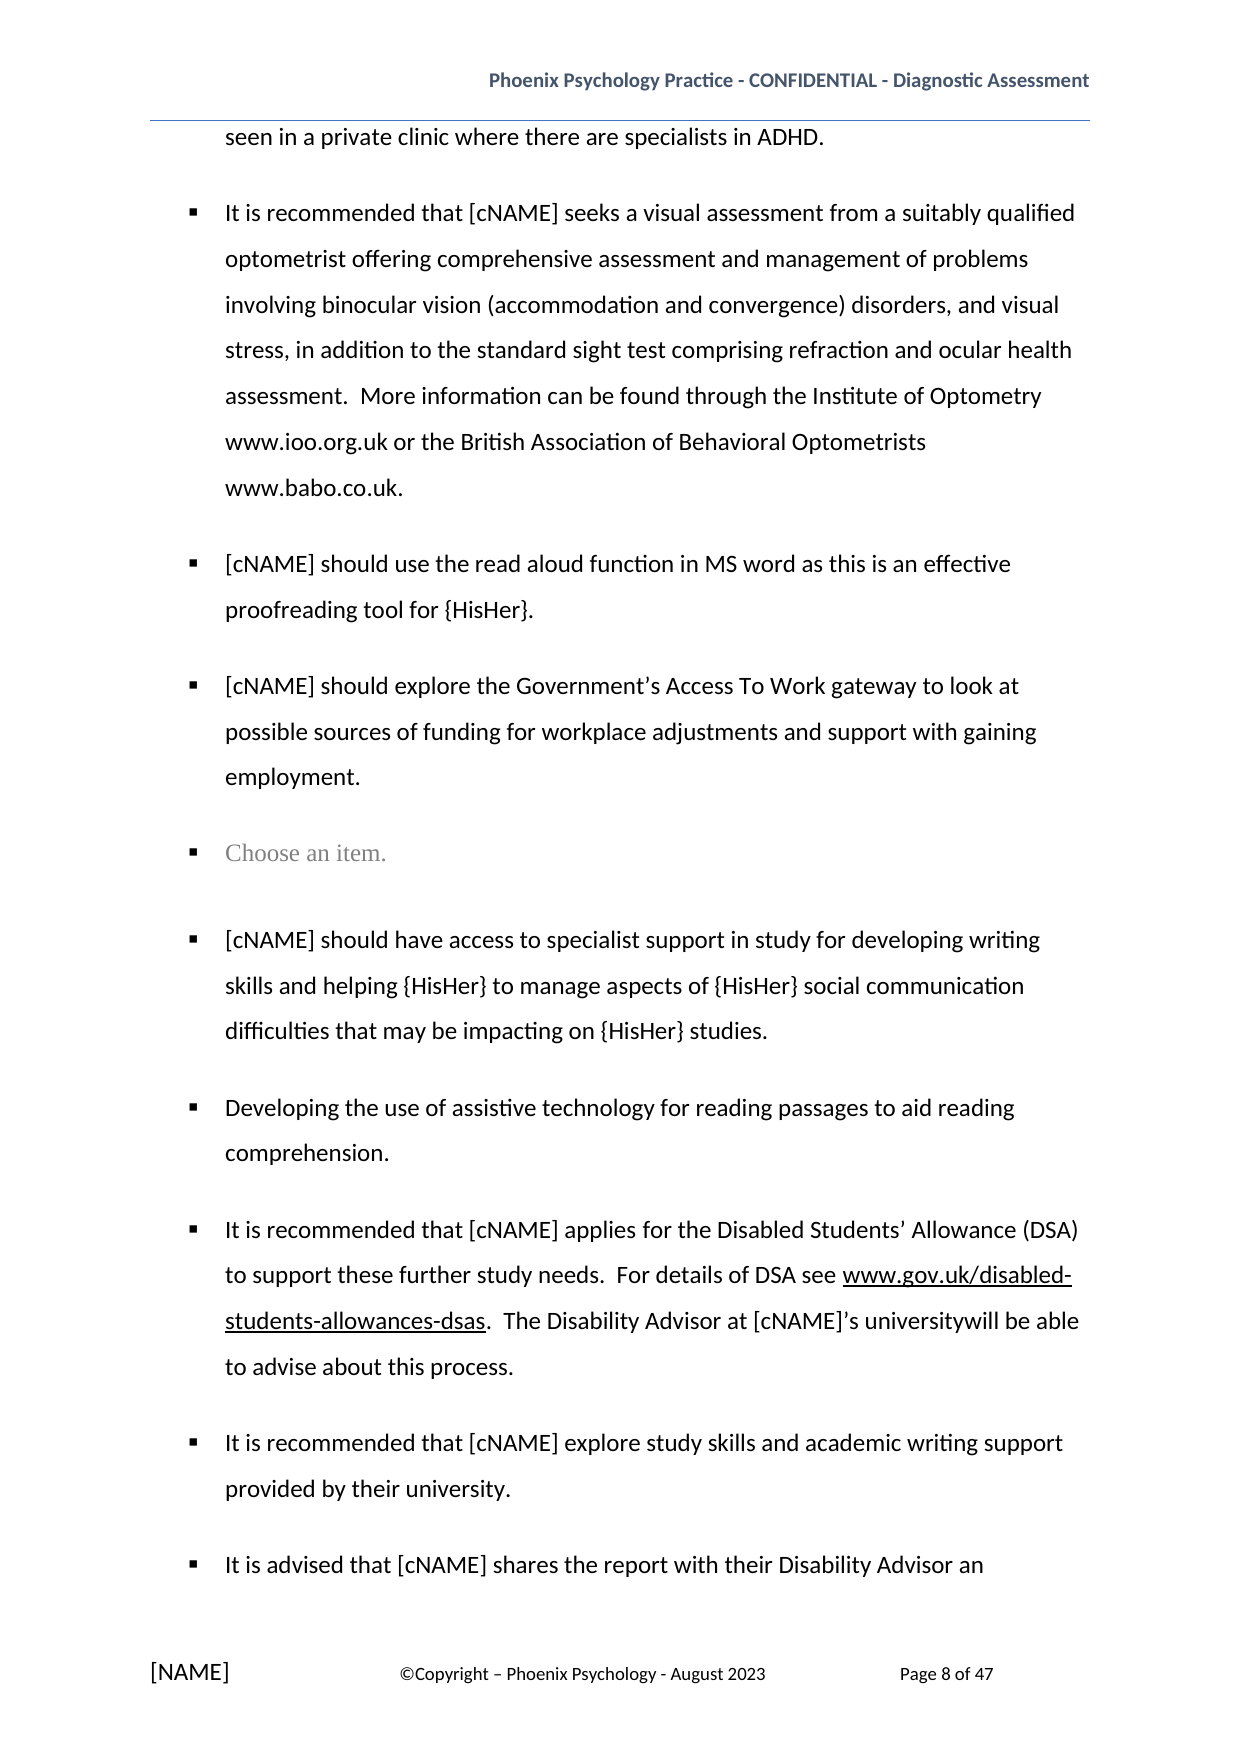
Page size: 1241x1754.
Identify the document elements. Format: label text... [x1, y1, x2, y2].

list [187, 121, 1090, 152]
list It is recommended that [cNAME] seeks a visual assessment from a suitably qualified optometrist offering comprehensive assessment and management of problems involving binocular vision (accommodation and convergence) disorders, and visual stress, in addition to the standard sight test comprising refraction and ocular health assessment. More information can be found through the Institute of Optometry www.ioo.org.uk or the British Association of Behavioral Optometrists www.babo.co.uk. [187, 197, 1090, 502]
list [cNAME] should explore the Government’s Access To Work gateway to look at possible sources of funding for workplace adjustments and support with gaining employment. [187, 670, 1090, 792]
list [cNAME] should have access to specialist support in study for developing writing skills and helping {HisHer} to manage aspects of {HisHer} social communication difficulties that may be impacting on {HisHer} studies. [187, 924, 1090, 1046]
list Developing the use of assistive technology for reading passages to aid reading comprehension. [187, 1092, 1090, 1168]
list [cNAME] should use the read aloud function in MS word as this is an effective proofreading tool for {HisHer}. [187, 548, 1090, 624]
list It is recommended that [cNAME] applies for the Disabled Students’ Allowance (DSA) to support these further study needs. For details of DSA see www.gov.uk/disabled-students-allowances-dsas. The Disability Advisor at [cNAME]’s universitywill be able to advise about this process. [187, 1214, 1090, 1381]
list It is recommended that [cNAME] explore study skills and academic writing support provided by their university. [187, 1427, 1090, 1503]
list It is advised that [cNAME] shares the report with their Disability Advisor an [187, 1549, 1090, 1580]
